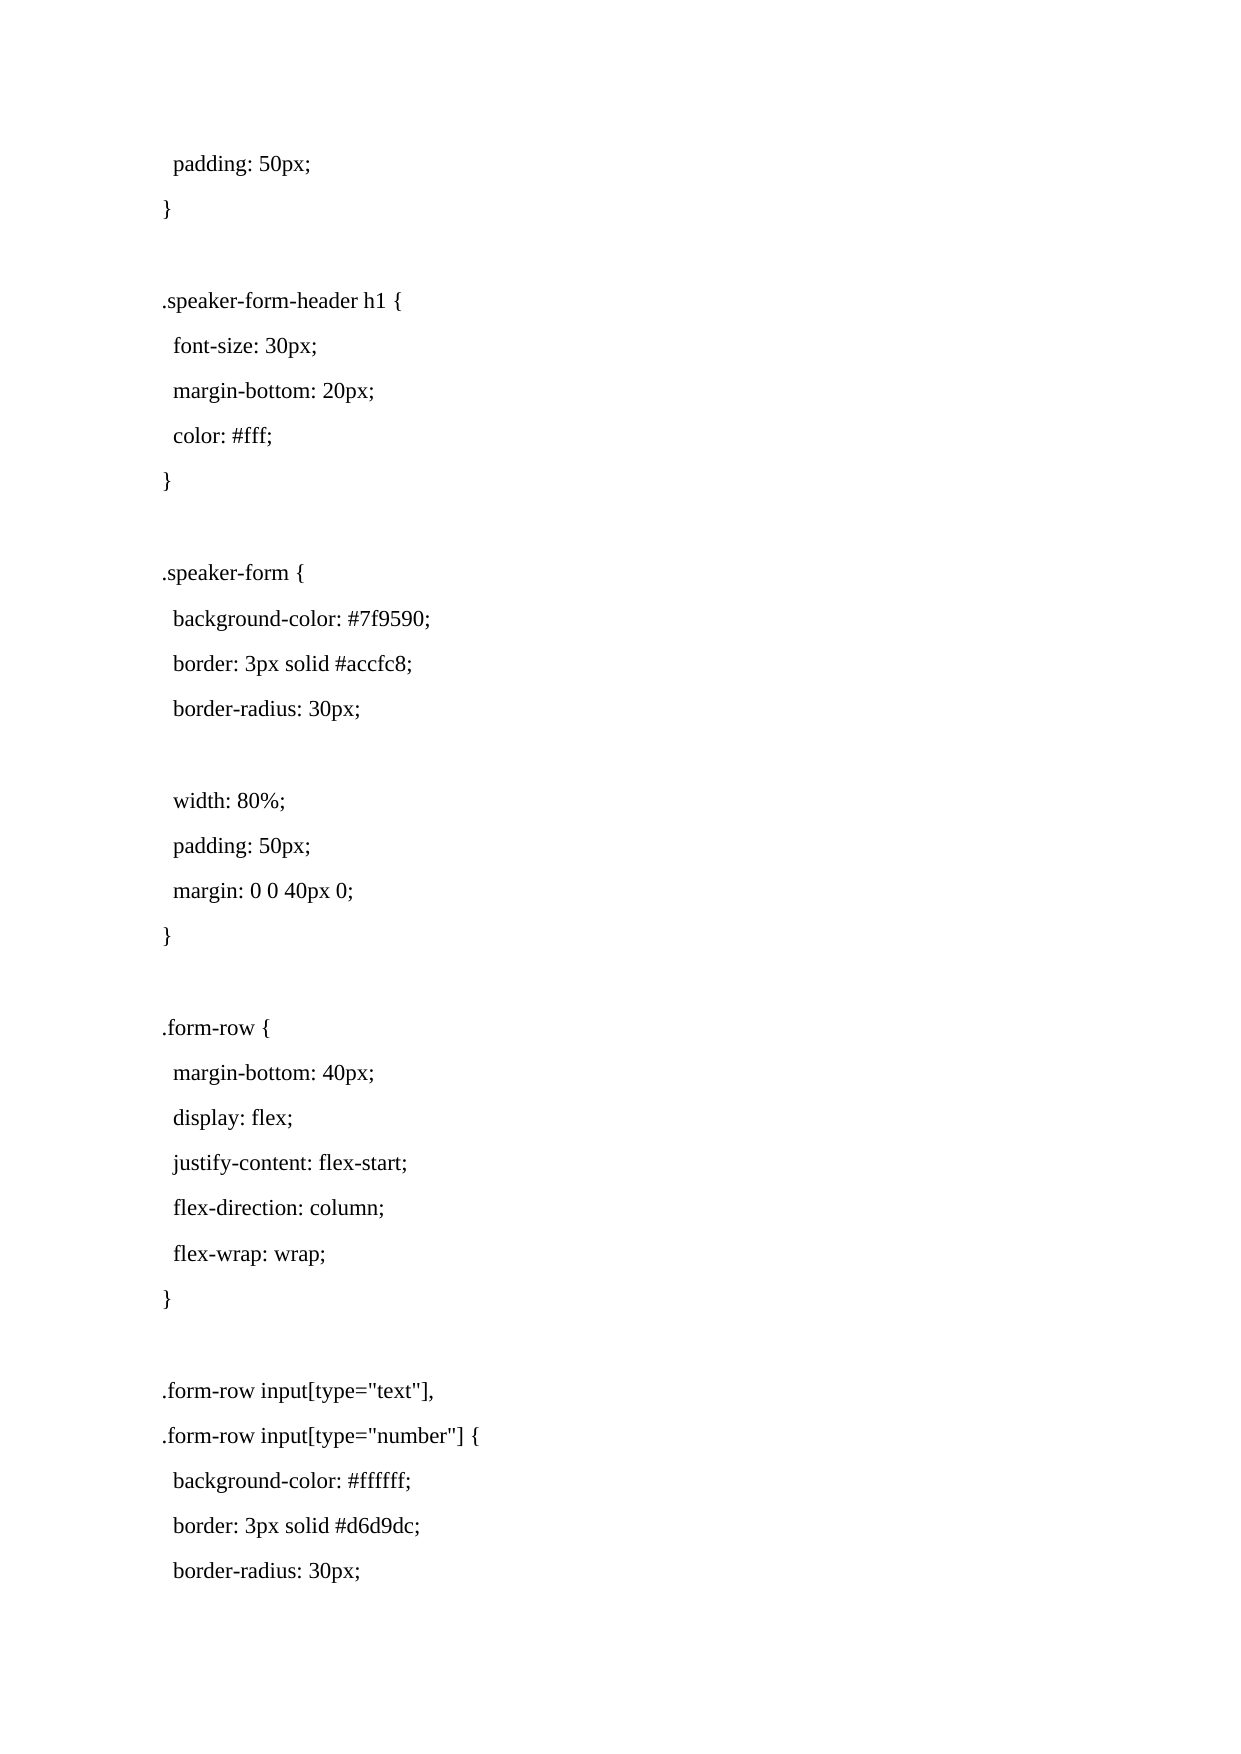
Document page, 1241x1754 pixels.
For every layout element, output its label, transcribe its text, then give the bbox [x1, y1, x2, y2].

text } [150, 1285, 1090, 1311]
text .form-row input[type="number"] { [150, 1422, 1090, 1448]
text border-radius: 30px; [150, 695, 1090, 721]
text font-size: 30px; [150, 332, 1090, 358]
text } [150, 922, 1090, 948]
text display: flex; [150, 1104, 1090, 1131]
text } [150, 195, 1090, 221]
text background-color: #ffffff; [150, 1467, 1090, 1493]
text border: 3px solid #accfc8; [150, 650, 1090, 676]
text background-color: #7f9590; [150, 604, 1090, 631]
text flex-direction: column; [150, 1194, 1090, 1221]
text .form-row input[type="text"], [150, 1377, 1090, 1403]
text margin-bottom: 40px; [150, 1059, 1090, 1086]
text padding: 50px; [150, 150, 1090, 176]
text padding: 50px; [150, 832, 1090, 858]
text .form-row { [150, 1014, 1090, 1040]
text .speaker-form-header h1 { [150, 287, 1090, 313]
text .speaker-form { [150, 559, 1090, 586]
text border: 3px solid #d6d9dc; [150, 1512, 1090, 1538]
text } [150, 467, 1090, 494]
text margin-bottom: 20px; [150, 377, 1090, 404]
text border-radius: 30px; [150, 1557, 1090, 1583]
text width: 80%; [150, 787, 1090, 813]
text color: #fff; [150, 422, 1090, 449]
text justify-content: flex-start; [150, 1149, 1090, 1176]
text flex-wrap: wrap; [150, 1239, 1090, 1266]
text margin: 0 0 40px 0; [150, 877, 1090, 903]
